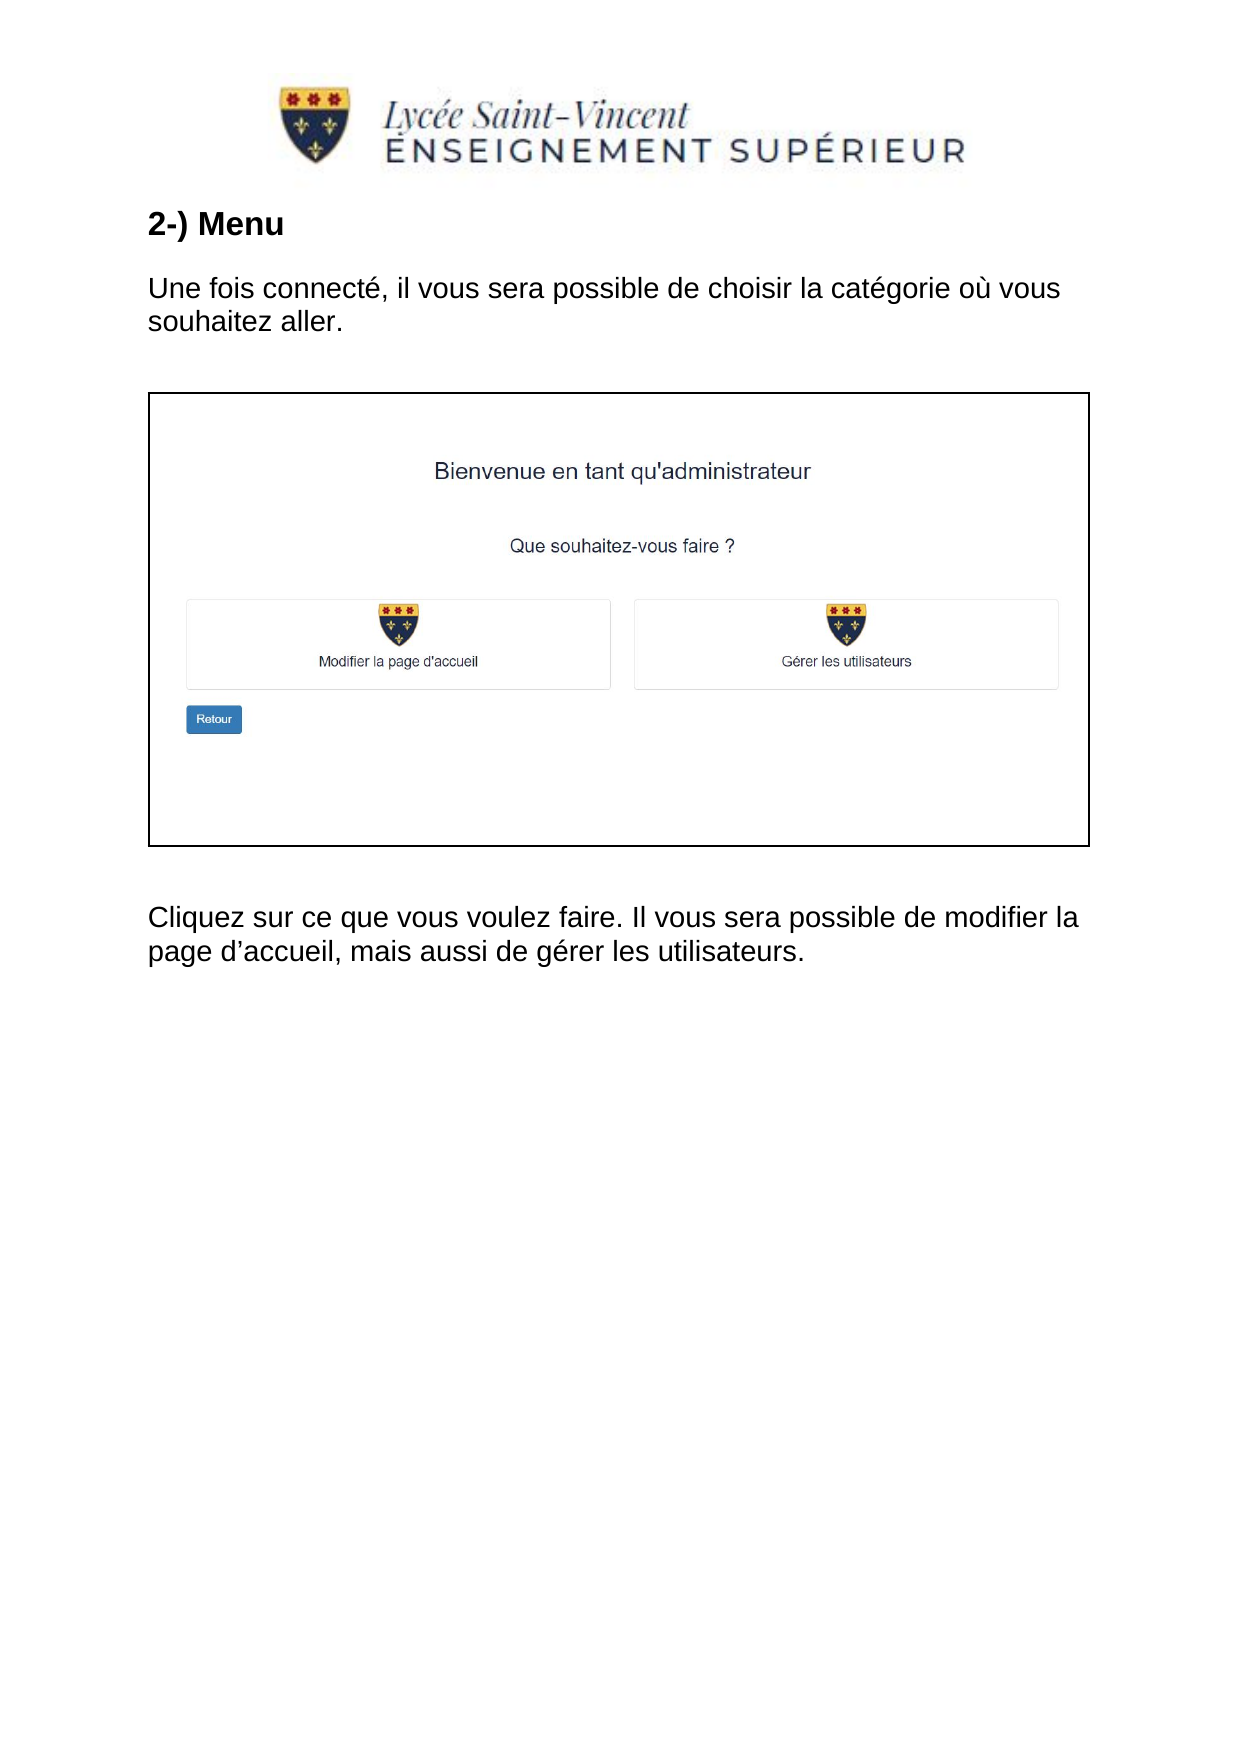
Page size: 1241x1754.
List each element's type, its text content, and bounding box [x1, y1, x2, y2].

text Cliquez sur ce que vous voulez faire. Il vous sera possible de modifier la page d’accueil, mais aussi de gérer les utilisateurs. [148, 901, 1093, 968]
table_header [150, 394, 1088, 845]
text 2-) Menu [148, 204, 1093, 242]
picture [267, 73, 973, 204]
picture [159, 404, 1077, 835]
text Une fois connecté, il vous sera possible de choisir la catégorie où vous souhaitez aller. [148, 271, 1093, 338]
